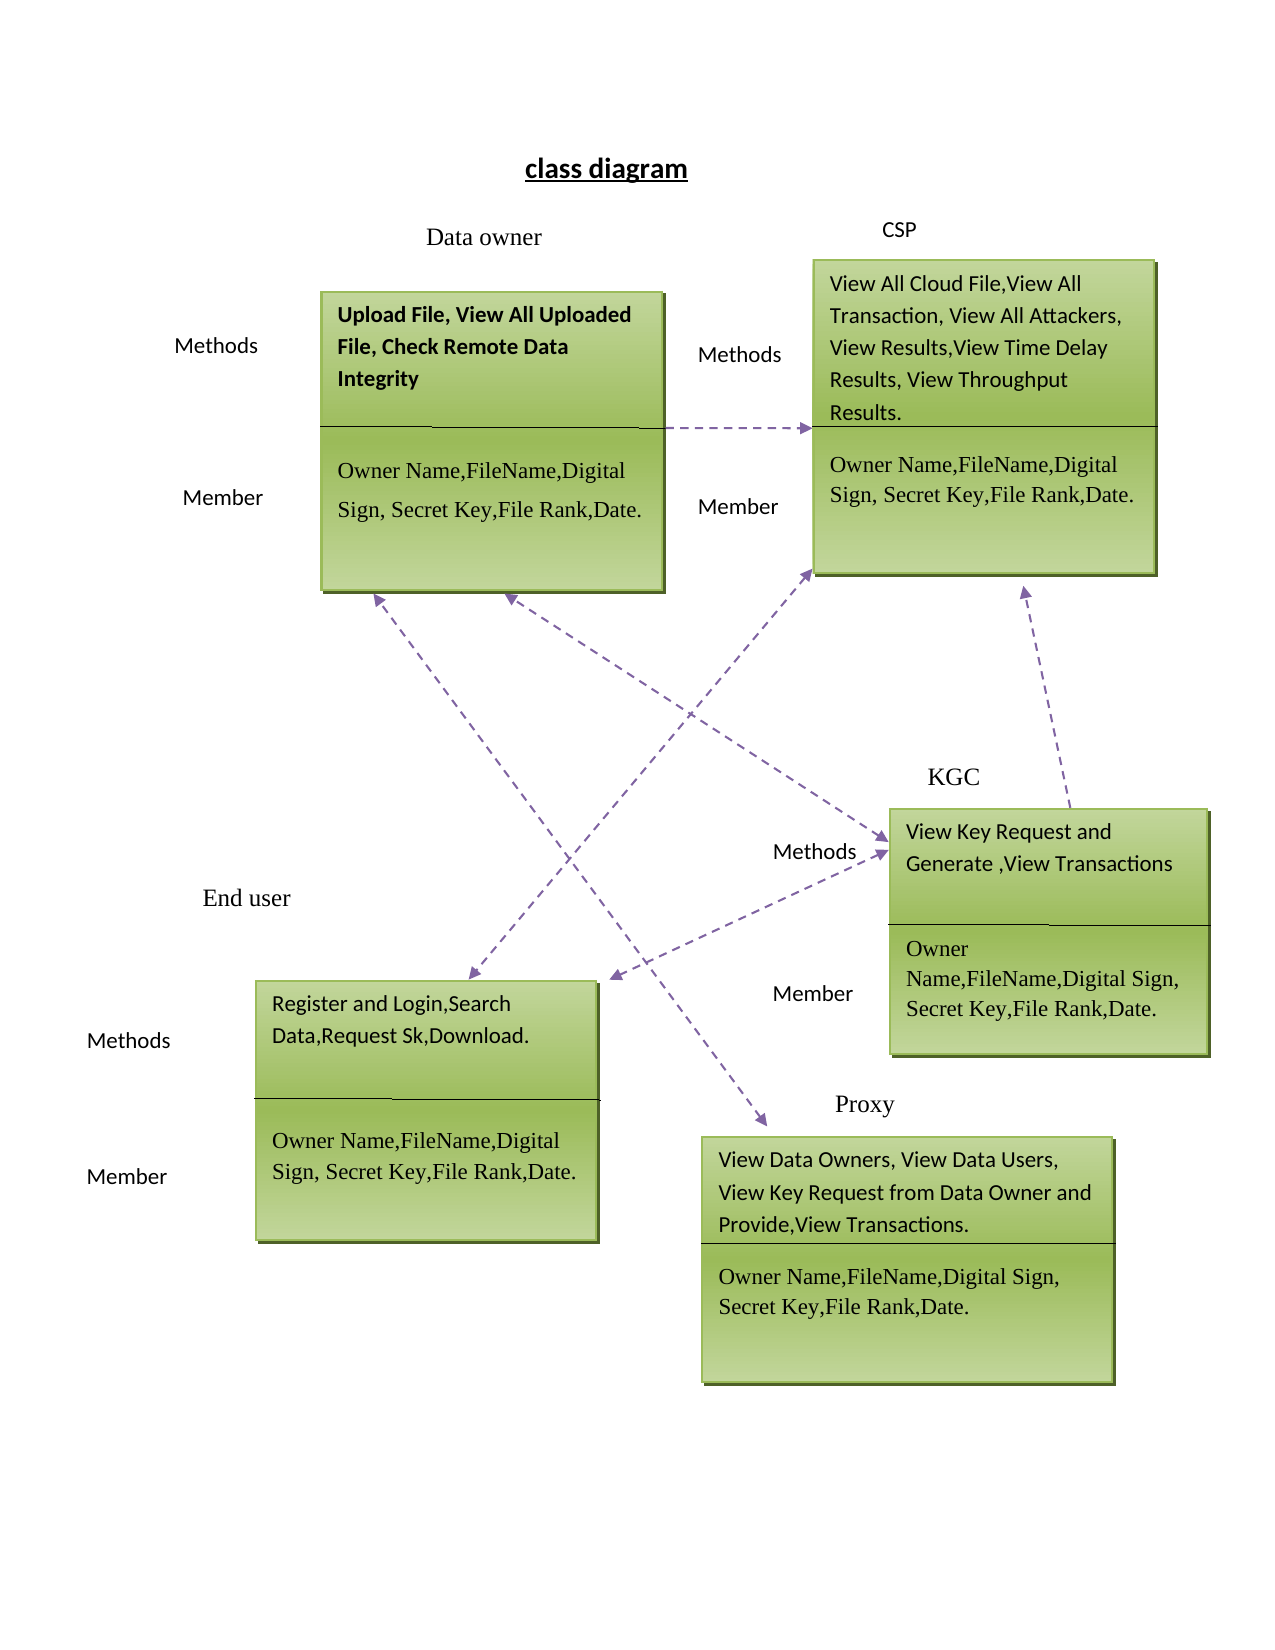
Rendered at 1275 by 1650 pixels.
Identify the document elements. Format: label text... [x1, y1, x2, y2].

text class diagram [150, 150, 1125, 186]
